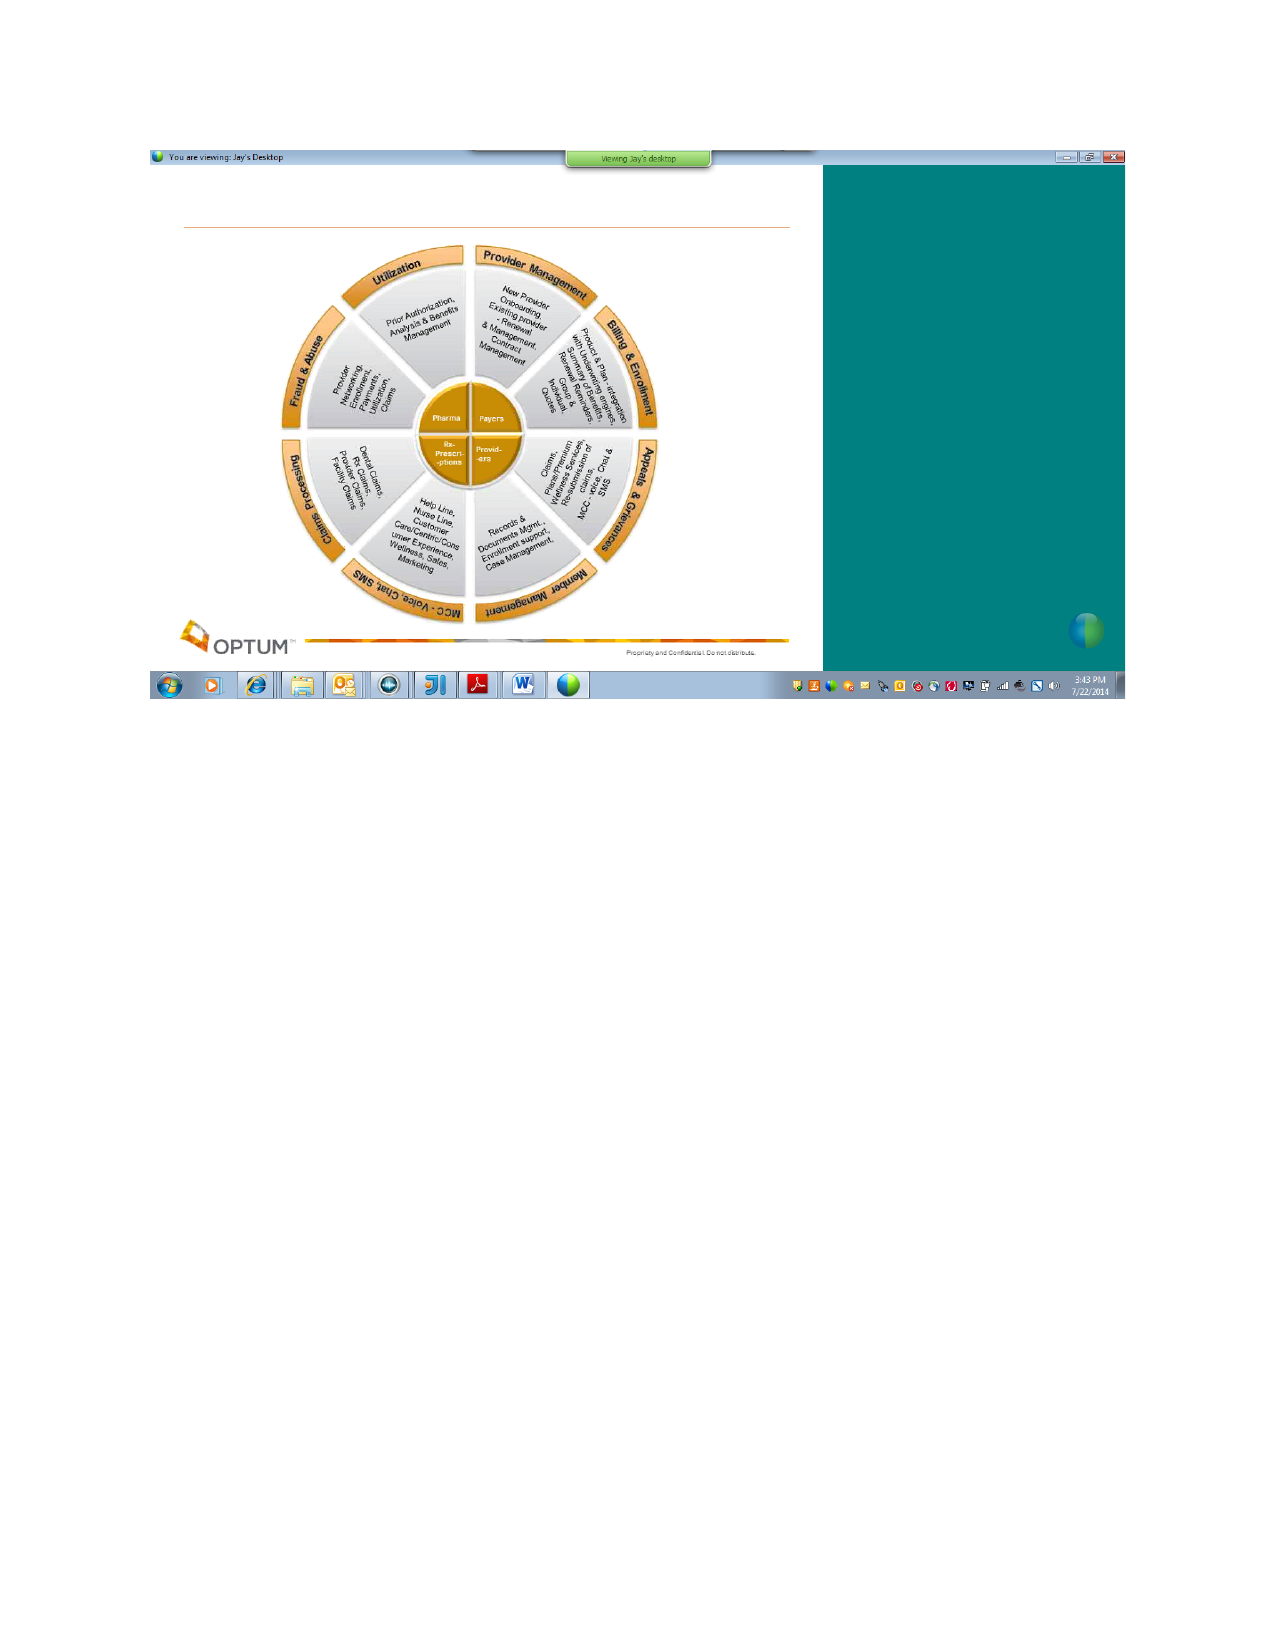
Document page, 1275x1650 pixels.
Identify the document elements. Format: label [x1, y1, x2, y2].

picture [150, 150, 1125, 699]
